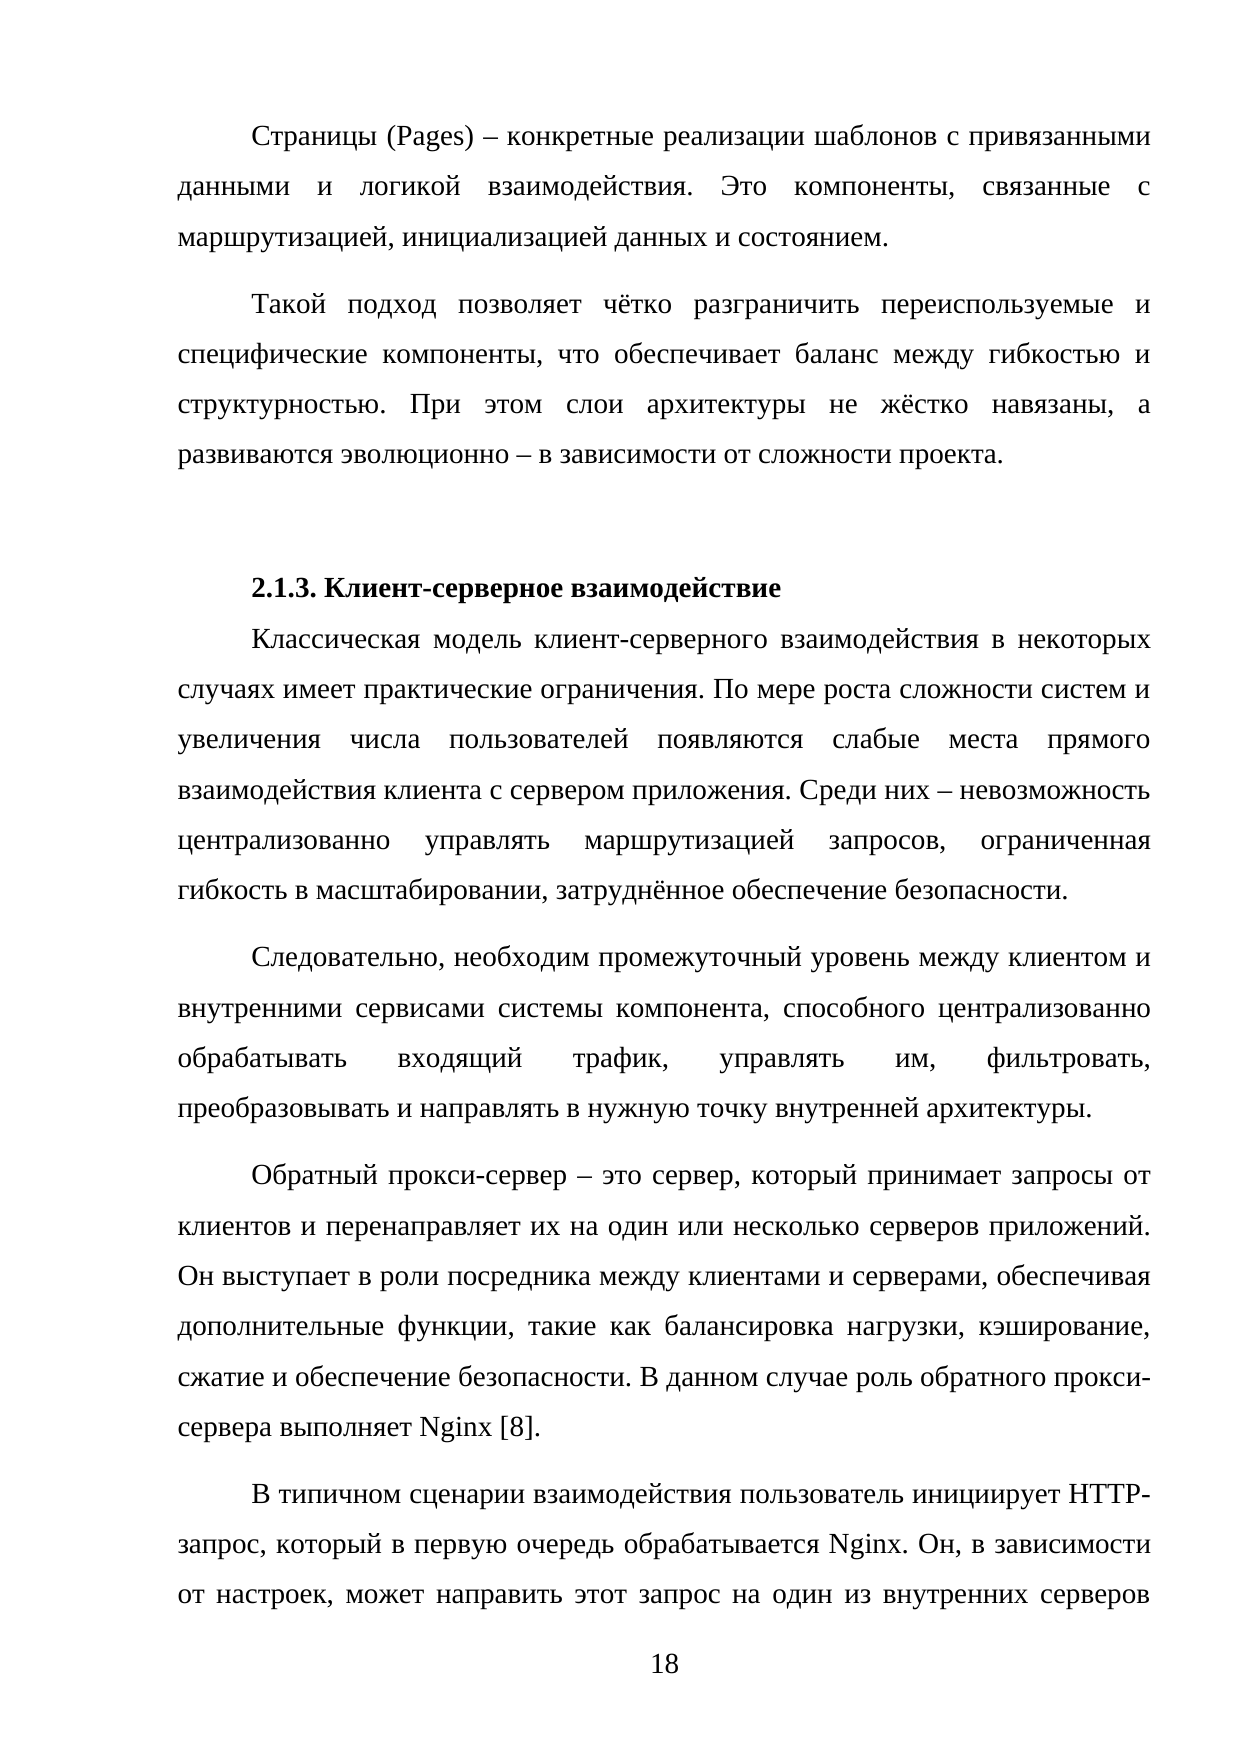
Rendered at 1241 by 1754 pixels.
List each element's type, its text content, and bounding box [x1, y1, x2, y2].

text Страницы (Pages) – конкретные реализации шаблонов с привязанными данными и логикой взаимодействия. Это компоненты, связанные с маршрутизацией, инициализацией данных и состоянием. [177, 118, 1152, 252]
text Обратный прокси-сервер – это сервер, который принимает запросы от клиентов и перенаправляет их на один или несколько серверов приложений. Он выступает в роли посредника между клиентами и серверами, обеспечивая дополнительные функции, такие как балансировка нагрузки, кэширование, сжатие и обеспечение безопасности. В данном случае роль обратного прокси-сервера выполняет Nginx [8]. [177, 1157, 1152, 1442]
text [177, 1476, 1152, 1610]
text Классическая модель клиент-серверного взаимодействия в некоторых случаях имеет практические ограничения. По мере роста сложности систем и увеличения числа пользователей появляются слабые места прямого взаимодействия клиента с сервером приложения. Среди них – невозможность централизованно управлять маршрутизацией запросов, ограниченная гибкость в масштабировании, затруднённое обеспечение безопасности. [177, 621, 1152, 906]
text Следовательно, необходим промежуточный уровень между клиентом и внутренними сервисами системы компонента, способного централизованно обрабатывать входящий трафик, управлять им, фильтровать, преобразовывать и направлять в нужную точку внутренней архитектуры. [177, 939, 1152, 1124]
subtitle 2.1.3. Клиент-серверное взаимодействие [177, 571, 1152, 604]
text Такой подход позволяет чётко разграничить переиспользуемые и специфические компоненты, что обеспечивает баланс между гибкостью и структурностью. При этом слои архитектуры не жёстко навязаны, а развиваются эволюционно – в зависимости от сложности проекта. [177, 286, 1152, 470]
